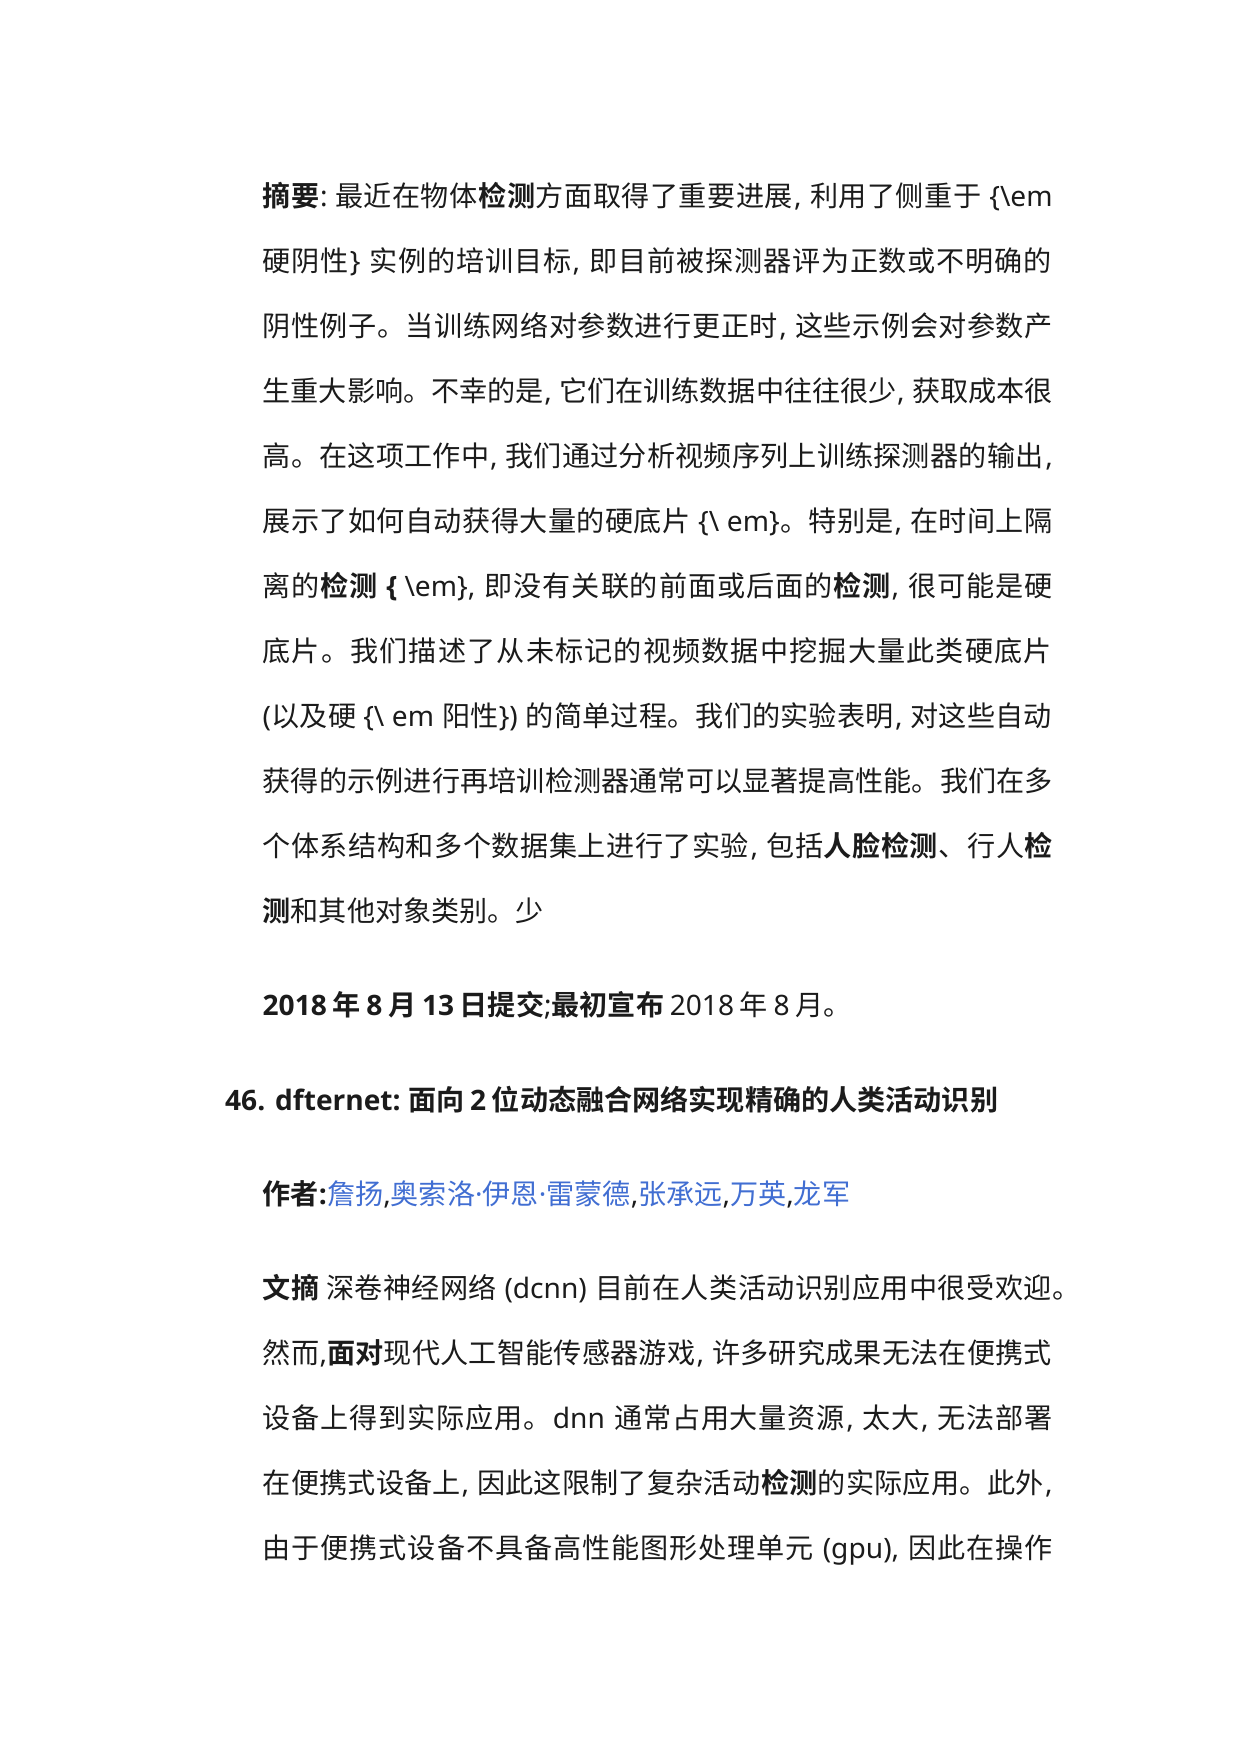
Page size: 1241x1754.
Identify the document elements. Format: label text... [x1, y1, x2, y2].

list dfternet: 面向2位动态融合网络实现精确的人类活动识别 [225, 1065, 1053, 1130]
text 作者:詹扬,奥索洛·伊恩·雷蒙德,张承远,万英,龙军 [262, 1159, 1053, 1224]
text 摘要: 最近在物体检测方面取得了重要进展, 利用了侧重于 {\em 硬阴性} 实例的培训目标, 即目前被探测器评为正数或不明确的阴性例子。当训练网络对参数进行更正时, 这些示例会对参数产生重大影响。不幸的是, 它们在训练数据中往往很少, 获取成本很高。在这项工作中, 我们通过分析视频序列上训练探测器的输出, 展示了如何自动获得大量的硬底片 {\ em}。特别是, 在时间上隔离的检测 { \em}, 即没有关联的前面或后面的检测, 很可能是硬底片。我们描述了从未标记的视频数据中挖掘大量此类硬底片 (以及硬 {\ em 阳性}) 的简单过程。我们的实验表明, 对这些自动获得的示例进行再培训检测器通常可以显著提高性能。我们在多个体系结构和多个数据集上进行了实验, 包括人脸检测、行人检测和其他对象类别。少 [262, 162, 1053, 942]
text 2018年8月13日提交;最初宣布2018年8月。 [262, 971, 1053, 1036]
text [262, 1254, 1053, 1579]
